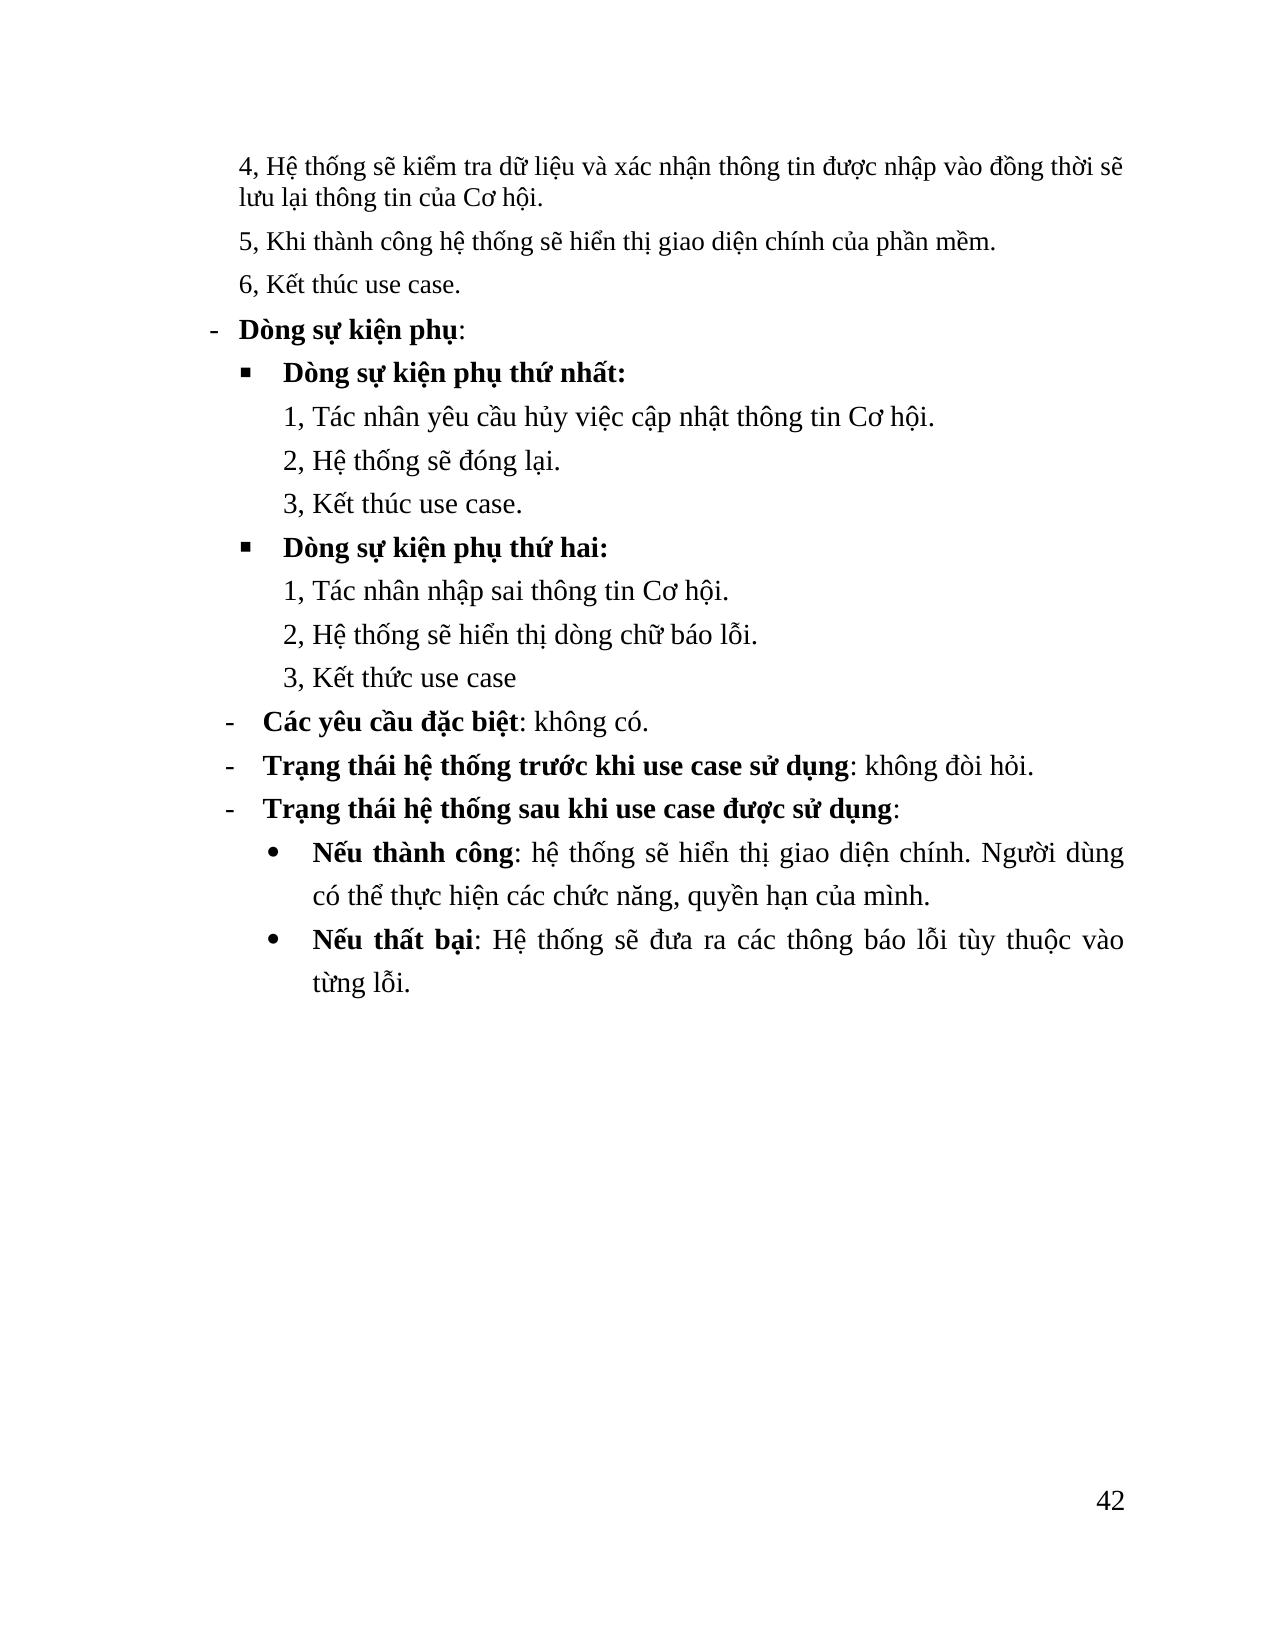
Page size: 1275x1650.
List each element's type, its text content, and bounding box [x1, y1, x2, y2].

list Trạng thái hệ thống trước khi use case sử dụng: không đòi hỏi. [225, 748, 1125, 781]
list Các yêu cầu đặc biệt: không có. [225, 704, 1125, 738]
list Dòng sự kiện phụ thứ nhất: [239, 356, 1125, 389]
text 4, Hệ thống sẽ kiểm tra dữ liệu và xác nhận thông tin được nhập vào đồng thời sẽ lưu lại thông tin của Cơ hội. [239, 150, 1125, 212]
list Dòng sự kiện phụ thứ hai: [239, 530, 1125, 563]
text 6, Kết thúc use case. [239, 268, 1125, 299]
list 1, Tác nhân nhập sai thông tin Cơ hội. [283, 573, 1125, 607]
list 2, Hệ thống sẽ đóng lại. [283, 443, 1125, 476]
list 3, Kết thức use case [283, 661, 1125, 694]
text 5, Khi thành công hệ thống sẽ hiển thị giao diện chính của phần mềm. [239, 225, 1125, 256]
list 2, Hệ thống sẽ hiển thị dòng chữ báo lỗi. [283, 617, 1125, 651]
list 1, Tác nhân yêu cầu hủy việc cập nhật thông tin Cơ hội. [283, 399, 1125, 433]
list 3, Kết thúc use case. [283, 486, 1125, 520]
list Nếu thất bại: Hệ thống sẽ đưa ra các thông báo lỗi tùy thuộc vào từng lỗi. [268, 922, 1125, 999]
list Trạng thái hệ thống sau khi use case được sử dụng: [225, 791, 1125, 825]
list Nếu thành công: hệ thống sẽ hiển thị giao diện chính. Người dùng có thể thực hiện các chức năng, quyền hạn của mình. [268, 835, 1125, 912]
list Dòng sự kiện phụ: [209, 312, 1125, 346]
